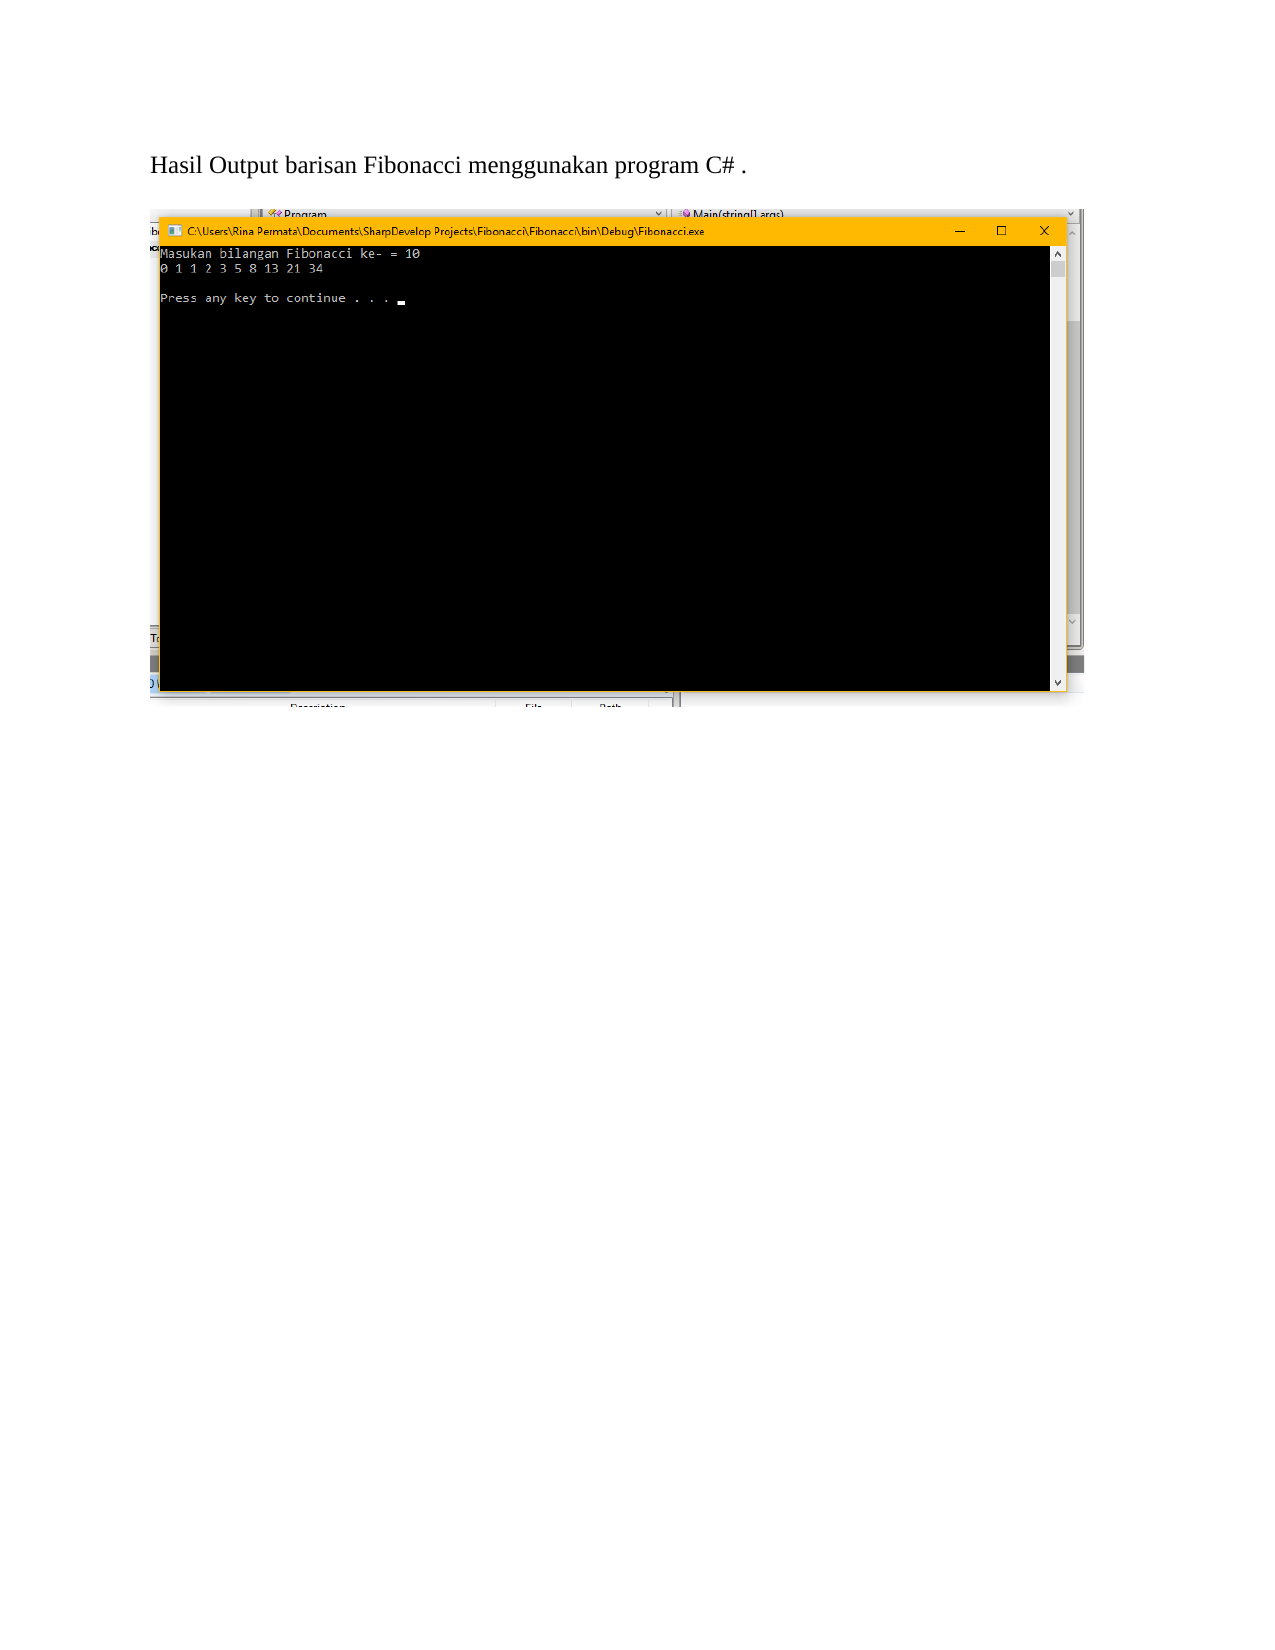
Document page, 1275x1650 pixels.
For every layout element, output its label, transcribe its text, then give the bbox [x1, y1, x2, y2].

picture [150, 209, 1085, 707]
text Hasil Output barisan Fibonacci menggunakan program C# . [150, 150, 1125, 179]
